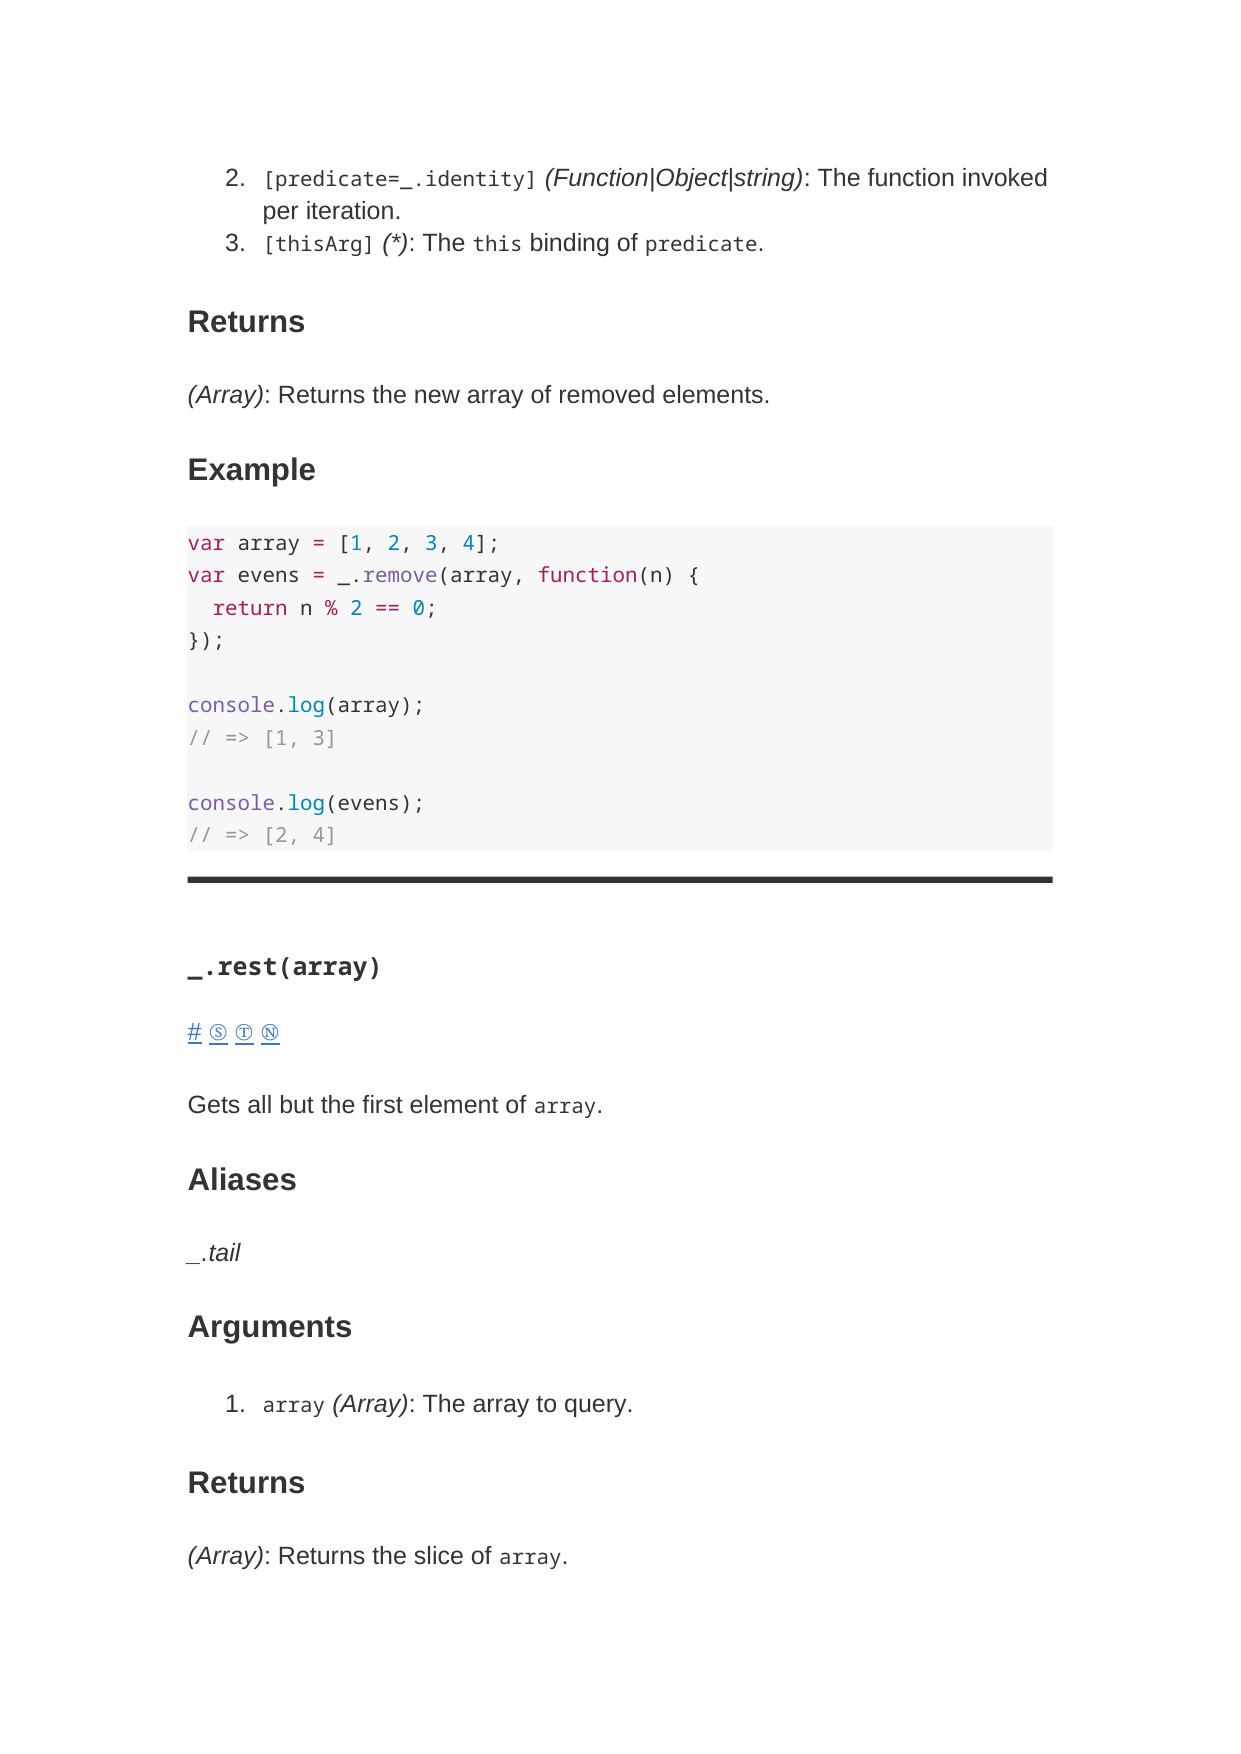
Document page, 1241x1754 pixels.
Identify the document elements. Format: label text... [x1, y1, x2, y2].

text // => [2, 4] [187, 819, 1053, 851]
text var evens = _.remove(array, function(n) { [187, 559, 1053, 591]
text }); [187, 624, 1053, 656]
text console.log(evens); [187, 786, 1053, 819]
list [predicate=_.identity] (Function|Object|string): The function invoked per iteration. [225, 162, 1053, 227]
text Example [187, 436, 1053, 501]
text Gets all but the first element of array. [187, 1089, 1053, 1121]
text Aliases [187, 1146, 1053, 1211]
list array (Array): The array to query. [225, 1388, 1053, 1420]
text Arguments [187, 1294, 1053, 1359]
text var array = [1, 2, 3, 4]; [187, 526, 1053, 559]
text _.rest(array) [187, 934, 1053, 999]
text console.log(array); [187, 689, 1053, 721]
text Returns [187, 289, 1053, 354]
list [thisArg] (*): The this binding of predicate. [225, 227, 1053, 259]
text # Ⓢ Ⓣ Ⓝ [187, 999, 1053, 1064]
text (Array): Returns the slice of array. [187, 1539, 1053, 1572]
text (Array): Returns the new array of removed elements. [187, 379, 1053, 411]
text // => [1, 3] [187, 721, 1053, 754]
text return n % 2 == 0; [187, 591, 1053, 624]
text _.tail [187, 1236, 1053, 1269]
text Returns [187, 1449, 1053, 1514]
